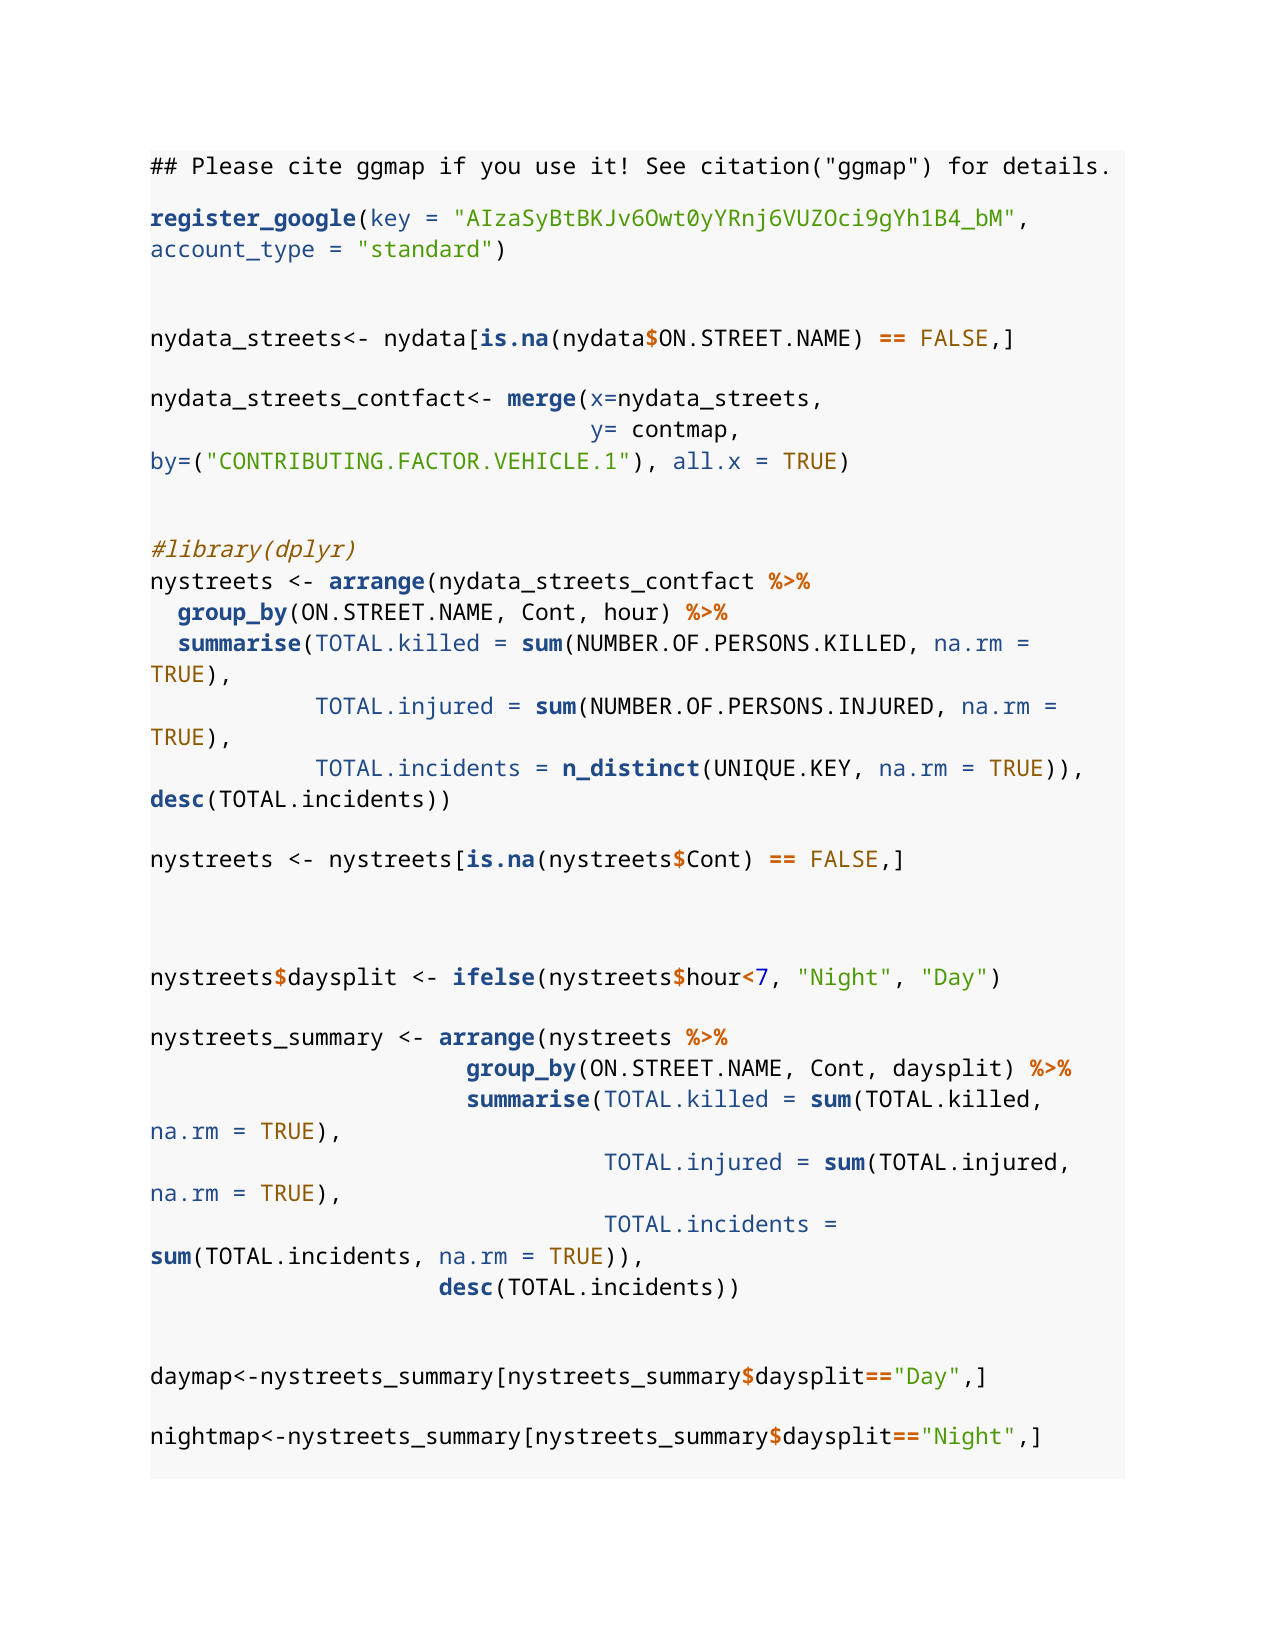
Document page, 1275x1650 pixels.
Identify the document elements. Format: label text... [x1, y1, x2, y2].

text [150, 202, 1125, 1479]
text ## Please cite ggmap if you use it! See citation("ggmap") for details. [150, 150, 1125, 181]
